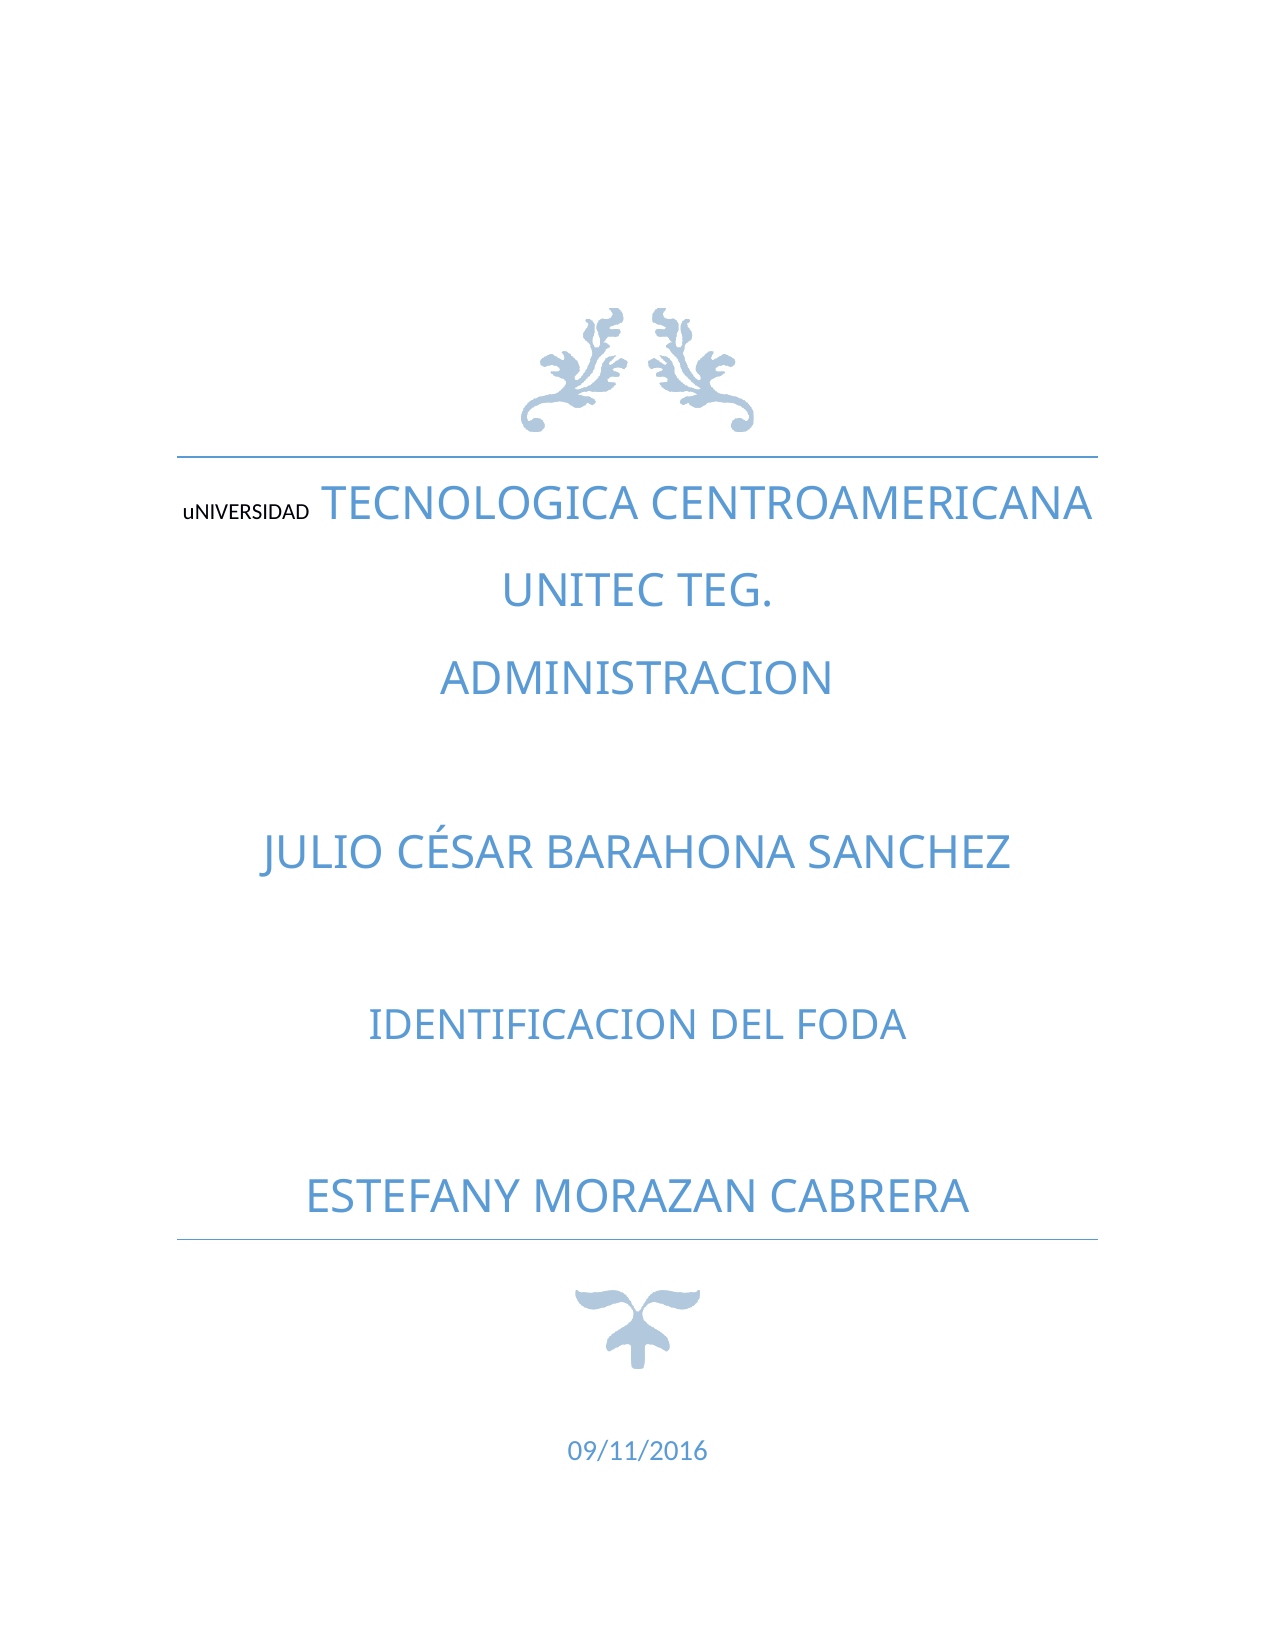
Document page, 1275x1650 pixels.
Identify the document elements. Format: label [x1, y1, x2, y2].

picture [521, 308, 754, 432]
picture [575, 1290, 700, 1369]
